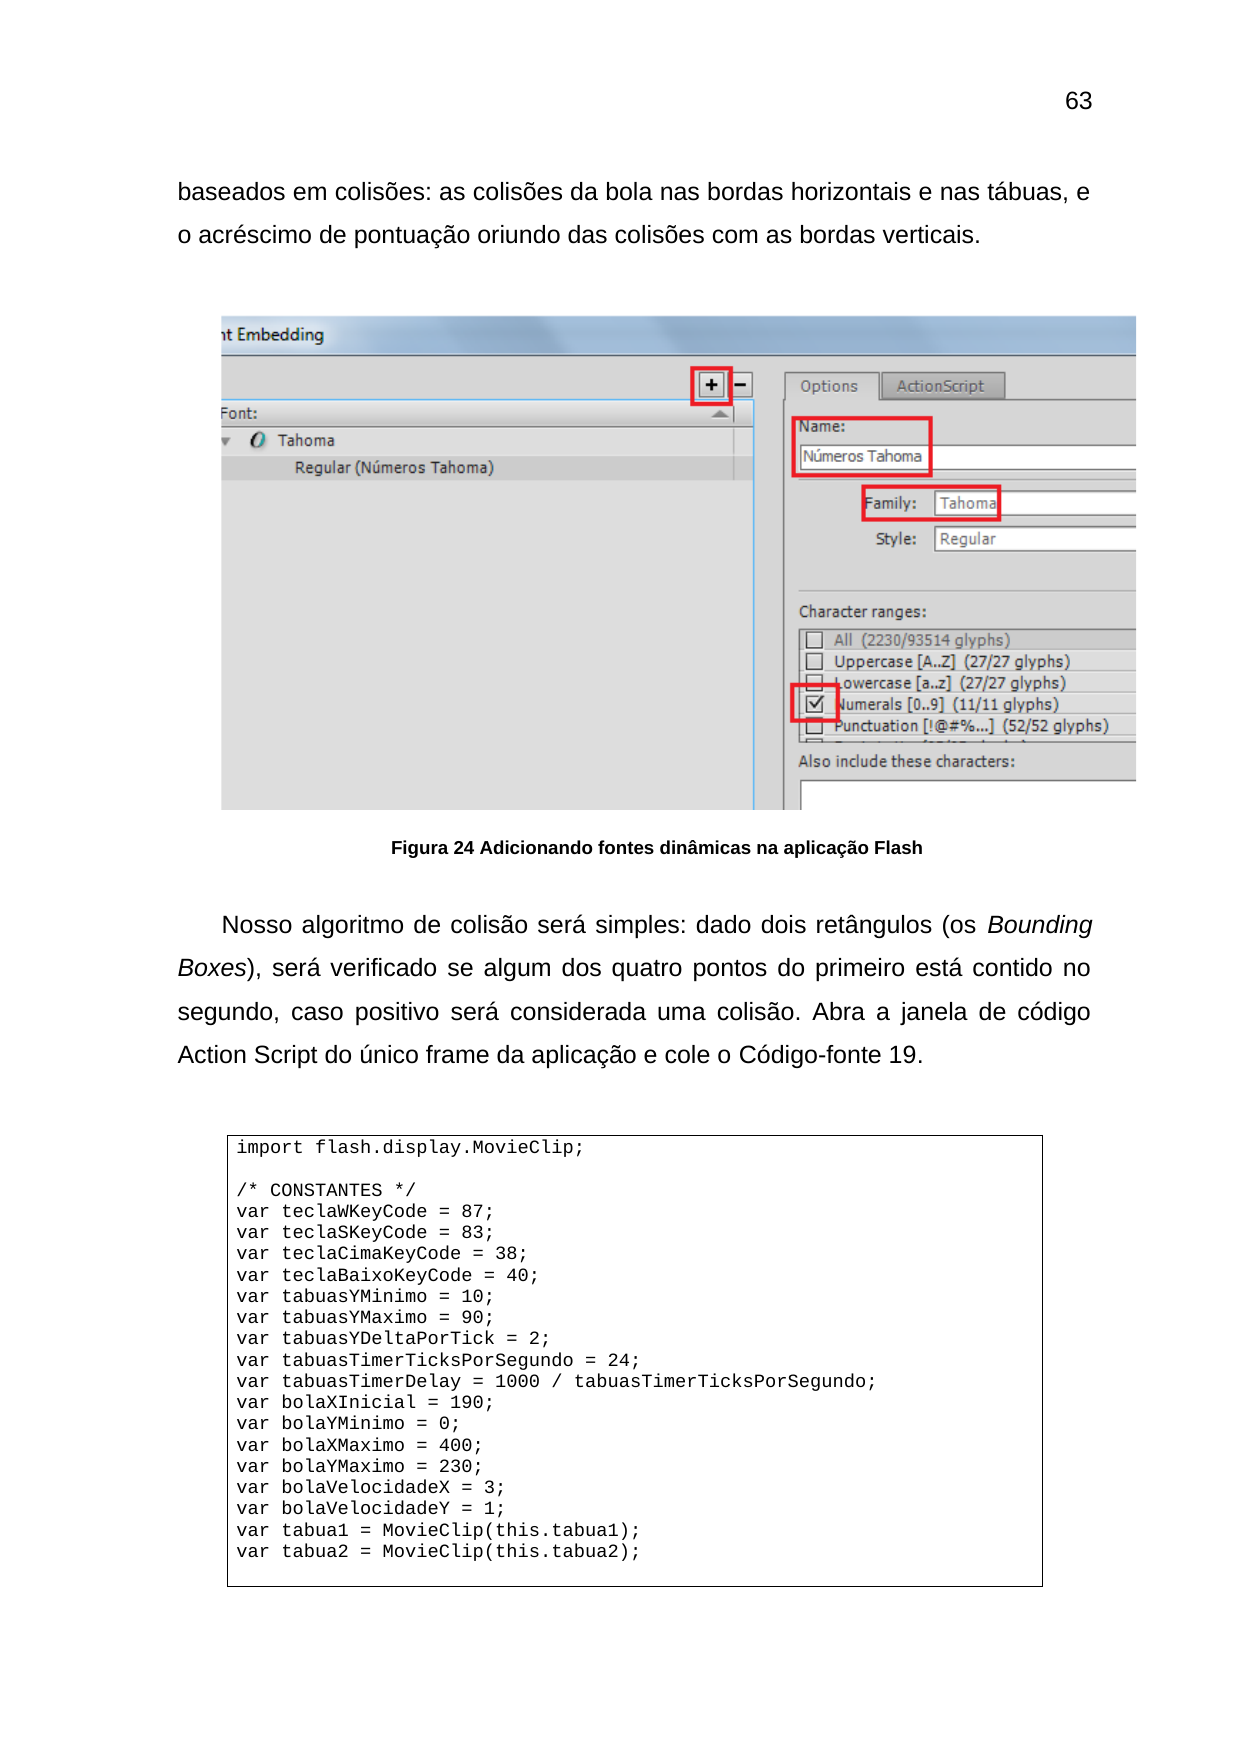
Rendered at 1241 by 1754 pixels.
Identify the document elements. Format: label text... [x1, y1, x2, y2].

picture [221, 315, 1137, 810]
text var tabuasYMaximo = 90; [228, 1305, 1042, 1326]
text var bolaYMinimo = 0; [228, 1411, 1042, 1432]
text import flash.display.MovieClip; [228, 1136, 1042, 1159]
text var teclaBaixoKeyCode = 40; [228, 1262, 1042, 1283]
text var tabuasYDeltaPorTick = 2; [228, 1326, 1042, 1347]
text var tabuasTimerDelay = 1000 / tabuasTimerTicksPorSegundo; [228, 1368, 1042, 1390]
text var tabuasYMinimo = 10; [228, 1283, 1042, 1305]
text var tabua2 = MovieClip(this.tabua2); [228, 1538, 1042, 1563]
text var bolaYMaximo = 230; [228, 1453, 1042, 1475]
text var bolaVelocidadeY = 1; [228, 1496, 1042, 1517]
text var bolaXInicial = 190; [228, 1390, 1042, 1411]
text var tabuasTimerTicksPorSegundo = 24; [228, 1347, 1042, 1368]
text var bolaVelocidadeX = 3; [228, 1475, 1042, 1496]
text Figura 24 Adicionando fontes dinâmicas na aplicação Flash [177, 837, 1092, 858]
text var tabua1 = MovieClip(this.tabua1); [228, 1517, 1042, 1538]
text Nosso algoritmo de colisão será simples: dado dois retângulos (os Bounding Boxes), será verificado se algum dos quatro pontos do primeiro está contido no segundo, caso positivo será considerada uma colisão. Abra a janela de código Action Script do único frame da aplicação e cole o Código-fonte 19. [177, 910, 1092, 1068]
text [177, 177, 1092, 249]
text /* CONSTANTES */ [228, 1177, 1042, 1198]
text var teclaCimaKeyCode = 38; [228, 1241, 1042, 1262]
text var bolaXMaximo = 400; [228, 1432, 1042, 1453]
text var teclaWKeyCode = 87; [228, 1198, 1042, 1220]
text var teclaSKeyCode = 83; [228, 1220, 1042, 1241]
